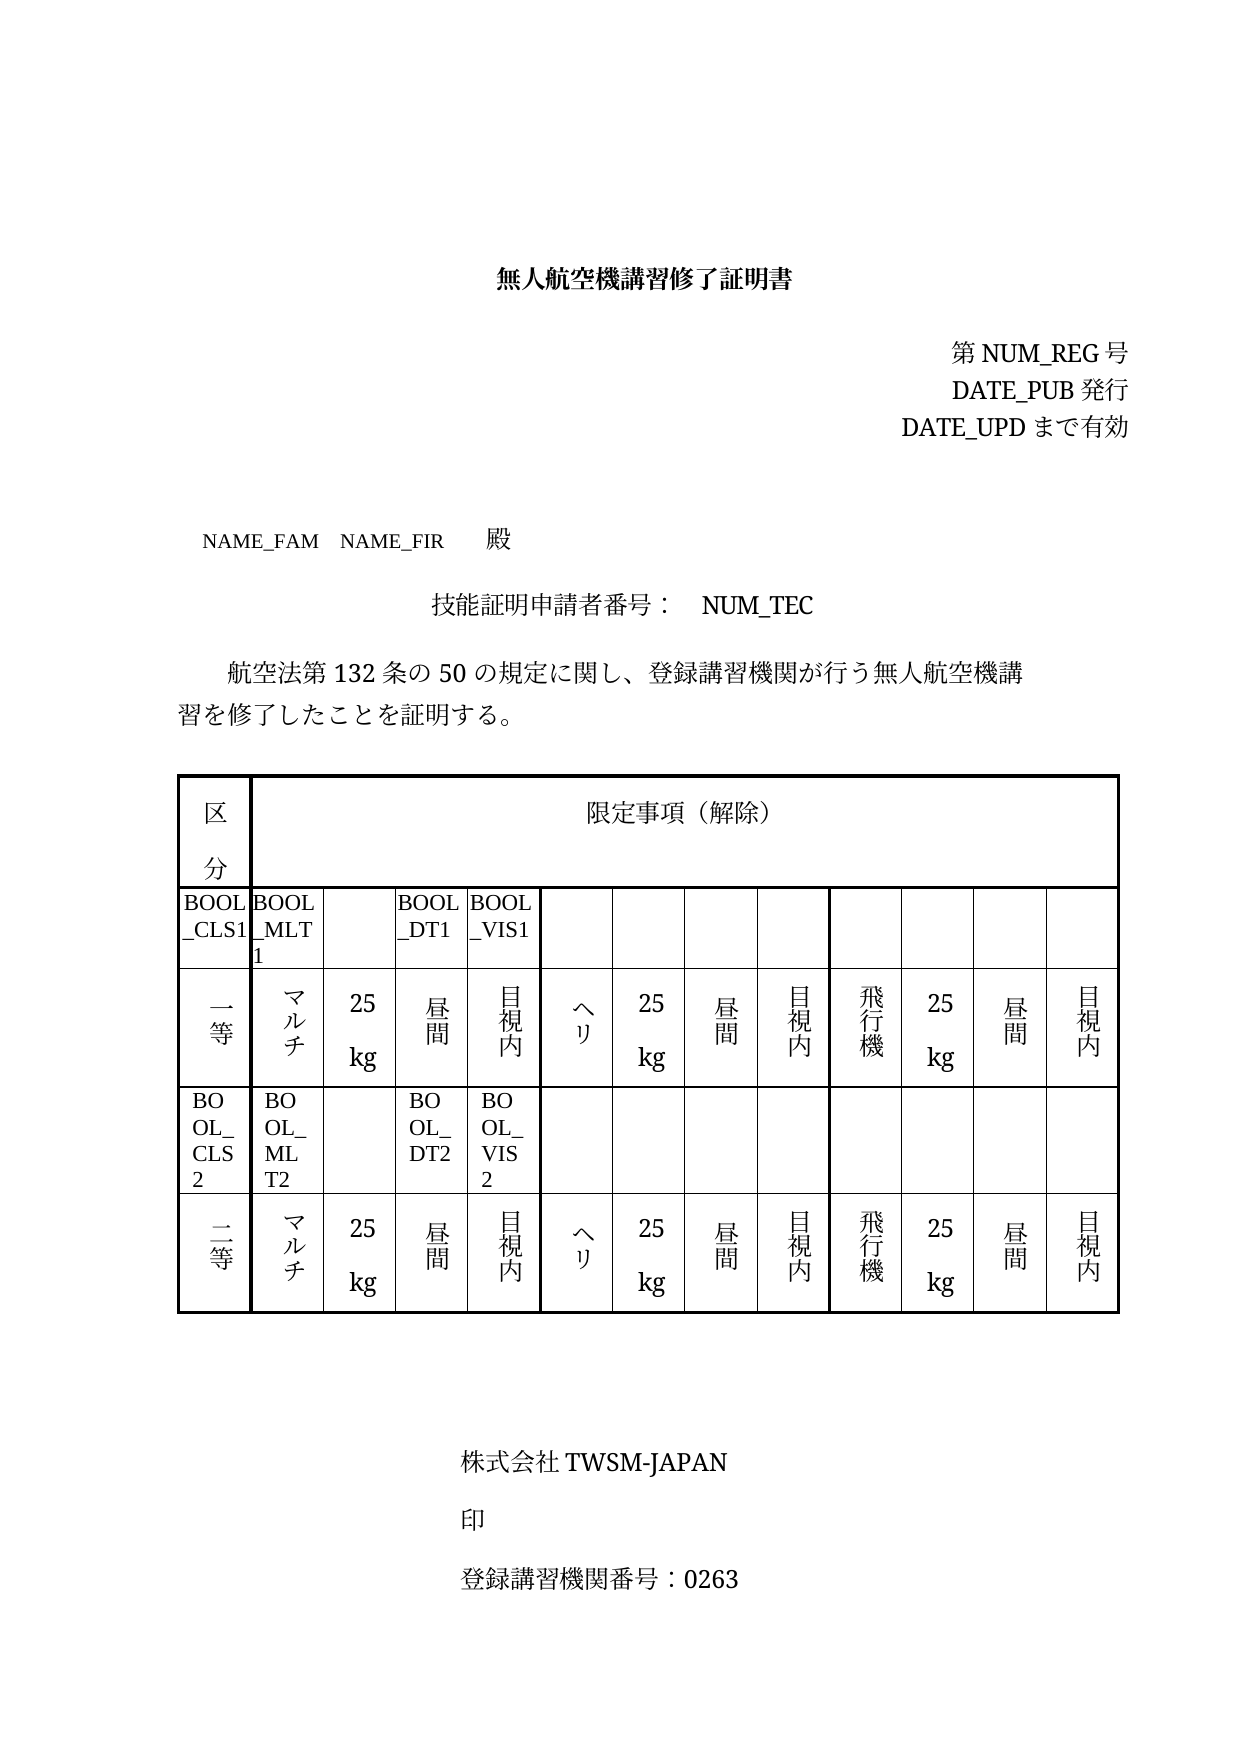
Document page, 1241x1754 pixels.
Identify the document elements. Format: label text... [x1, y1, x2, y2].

table_cell 25 kg [902, 969, 973, 1086]
table_cell 25 kg [902, 1194, 973, 1311]
table_cell BOOL_DT1 [396, 889, 467, 968]
table_cell [324, 889, 395, 968]
table_cell ヘリ [542, 1194, 612, 1311]
table_cell 25 kg [613, 1194, 684, 1311]
table_cell 昼間 [974, 969, 1046, 1086]
table_cell [613, 1088, 684, 1193]
table_cell 昼間 [396, 969, 467, 1086]
table_cell [685, 1088, 757, 1193]
table_cell マルチ [253, 1194, 323, 1311]
table_cell 飛行機 [831, 969, 901, 1086]
table_cell [758, 1088, 828, 1193]
table_cell BOOL_DT2 [396, 1088, 467, 1193]
table_cell BOOL_VIS1 [468, 889, 539, 968]
table_cell [974, 889, 1046, 968]
table_cell 昼間 [396, 1194, 467, 1311]
table_cell 二等 [180, 1194, 249, 1311]
text 航空法第 132 条の 50 の規定に関し、登録講習機関が行う無人航空機講習を修了したことを証明する。 [177, 654, 1040, 732]
text 無人航空機講習修了証明書 [160, 260, 1130, 296]
table_cell 目視内 [758, 969, 828, 1086]
table_cell [1047, 889, 1117, 968]
text DATE_PUB発行 [160, 370, 1130, 406]
table_cell [831, 889, 901, 968]
text DATE_UPDまで有効 [160, 407, 1130, 443]
table_cell [974, 1088, 1046, 1193]
table_header 区 分 [180, 778, 249, 886]
table_cell [1047, 1088, 1117, 1193]
table_cell 目視内 [468, 1194, 539, 1311]
table_cell マルチ [253, 969, 323, 1086]
table_cell [831, 1088, 901, 1193]
table_cell BOOL_VIS2 [468, 1088, 539, 1193]
text NAME_FAM NAME_FIR 殿 [160, 519, 1130, 555]
table_cell 25 kg [613, 969, 684, 1086]
table_cell [613, 889, 684, 968]
table_cell 目視内 [758, 1194, 828, 1311]
table_cell 昼間 [685, 969, 757, 1086]
table_cell 昼間 [974, 1194, 1046, 1311]
table_cell 目視内 [1047, 969, 1117, 1086]
table_cell [324, 1088, 395, 1193]
table_cell [542, 889, 612, 968]
table_cell [902, 1088, 973, 1193]
text 株式会社TWSM-JAPAN 印 登録講習機関番号：0263 [460, 1442, 752, 1596]
table_header 限定事項（解除） [253, 778, 1117, 886]
table_cell 昼間 [685, 1194, 757, 1311]
table_cell BOOL_CLS2 [180, 1088, 249, 1193]
table_cell BOOL_CLS1 [180, 889, 249, 968]
table_cell 目視内 [1047, 1194, 1117, 1311]
table_cell 一等 [180, 969, 249, 1086]
table_cell [542, 1088, 612, 1193]
table_cell 25 kg [324, 1194, 395, 1311]
table_cell [902, 889, 973, 968]
text 第NUM_REG号 [160, 333, 1130, 369]
text 技能証明申請者番号： NUM_TEC [160, 586, 1130, 622]
table_cell 25 kg [324, 969, 395, 1086]
table_cell [685, 889, 757, 968]
table_cell BOOL_MLT2 [253, 1088, 323, 1193]
table_cell 飛行機 [831, 1194, 901, 1311]
table_cell BOOL_MLT1 [253, 889, 323, 968]
table_cell 目視内 [468, 969, 539, 1086]
table_cell ヘリ [542, 969, 612, 1086]
table_cell [758, 889, 828, 968]
